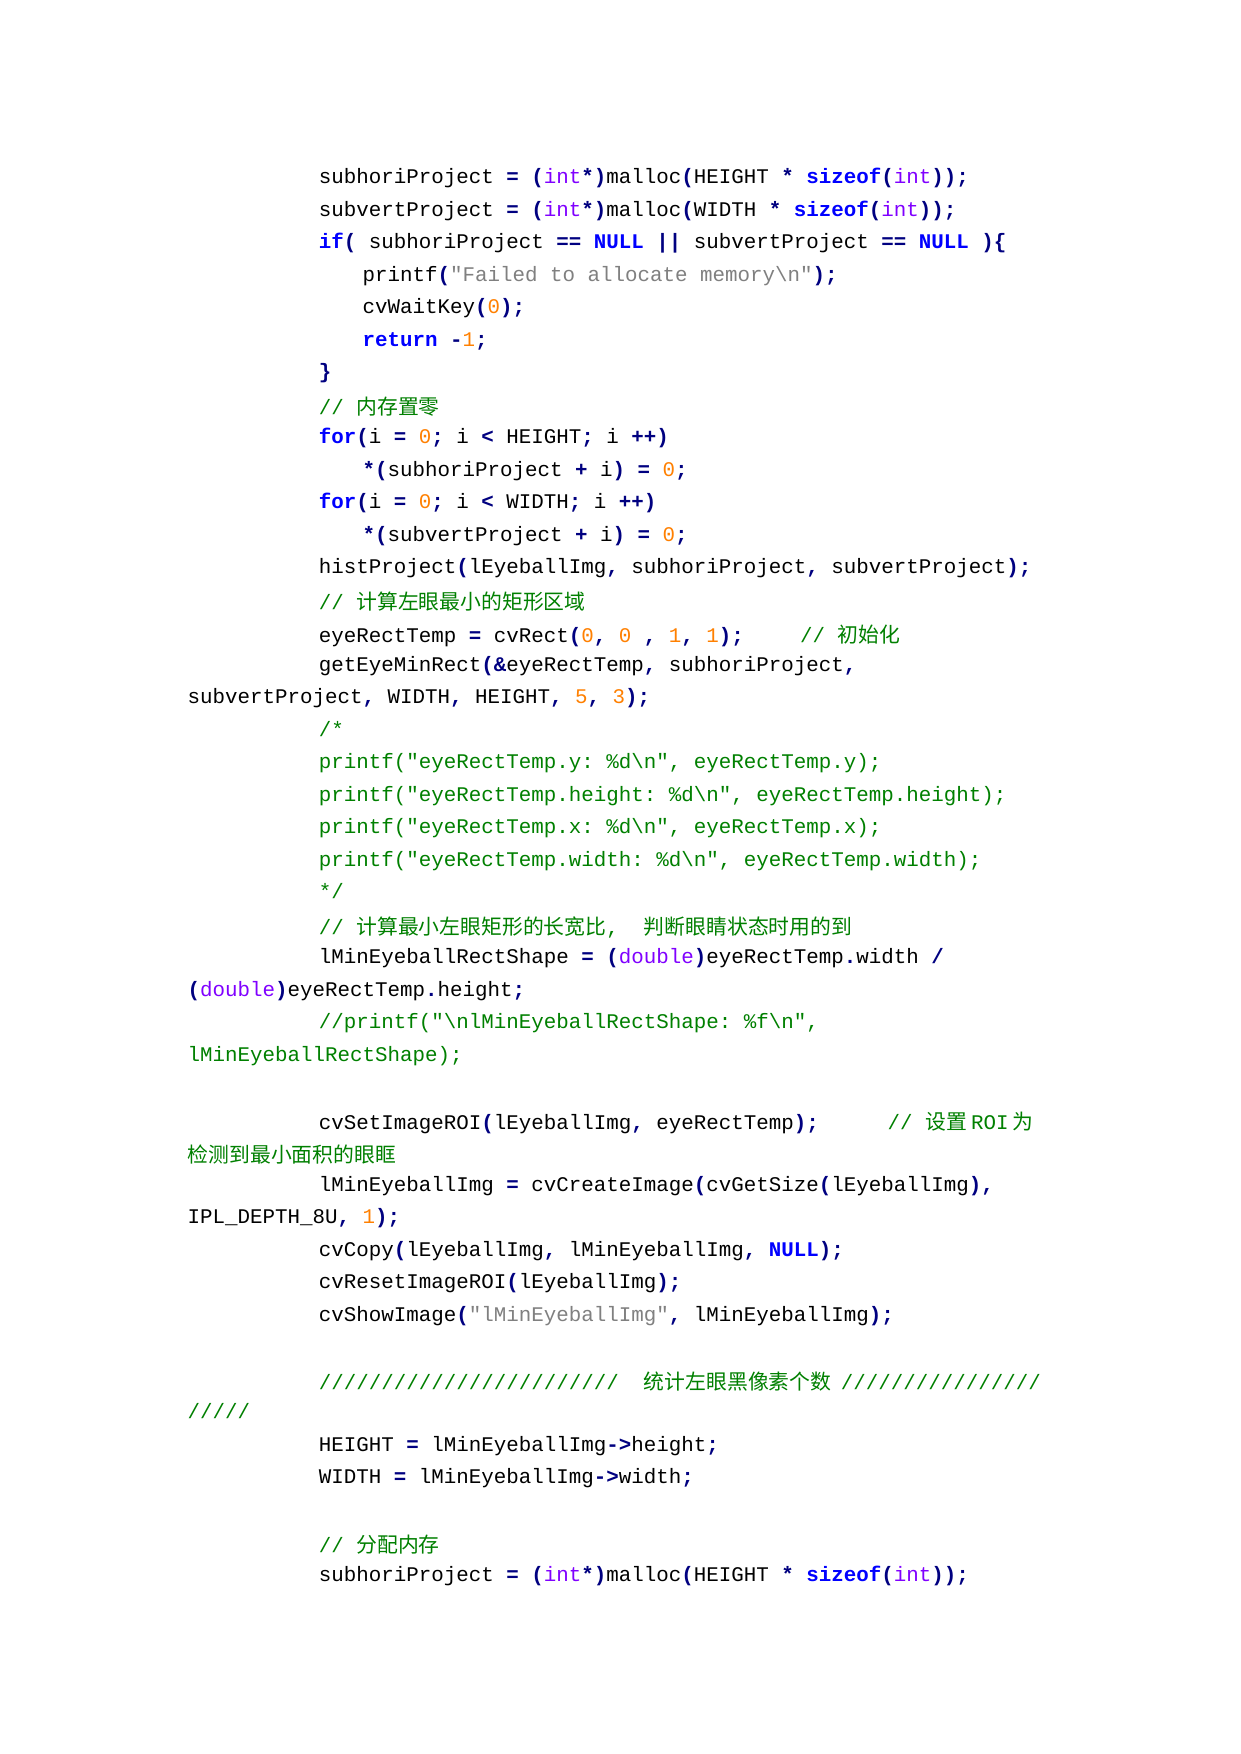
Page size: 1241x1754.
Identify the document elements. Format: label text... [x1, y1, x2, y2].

text // 分配内存 [187, 1527, 1053, 1559]
text printf("eyeRectTemp.y: %d\n", eyeRectTemp.y); [187, 747, 1053, 779]
text WIDTH = lMinEyeballImg->width; [187, 1462, 1053, 1494]
text subhoriProject = (int*)malloc(HEIGHT * sizeof(int)); [187, 162, 1053, 194]
text //////////////////////// 统计左眼黑像素个数 ///////////////////// [187, 1364, 1053, 1429]
text */ [187, 877, 1053, 909]
text cvShowImage("lMinEyeballImg", lMinEyeballImg); [187, 1299, 1053, 1332]
text printf("eyeRectTemp.x: %d\n", eyeRectTemp.x); [187, 812, 1053, 844]
text } [187, 357, 1053, 389]
text // 计算最小左眼矩形的长宽比, 判断眼睛状态时用的到 [187, 909, 1053, 942]
text if( subhoriProject == NULL || subvertProject == NULL ){ [187, 227, 1053, 259]
text printf("eyeRectTemp.height: %d\n", eyeRectTemp.height); [187, 779, 1053, 812]
text //printf("\nlMinEyeballRectShape: %f\n", lMinEyeballRectShape); [187, 1007, 1053, 1072]
text /* [187, 714, 1053, 747]
text return -1; [187, 324, 1053, 357]
text *(subvertProject + i) = 0; [187, 519, 1053, 552]
text lMinEyeballImg = cvCreateImage(cvGetSize(lEyeballImg), IPL_DEPTH_8U, 1); [187, 1169, 1053, 1234]
text lMinEyeballRectShape = (double)eyeRectTemp.width / (double)eyeRectTemp.height; [187, 942, 1053, 1007]
text histProject(lEyeballImg, subhoriProject, subvertProject); [187, 552, 1053, 584]
text cvSetImageROI(lEyeballImg, eyeRectTemp); // 设置ROI为检测到最小面积的眼眶 [187, 1104, 1053, 1169]
text subhoriProject = (int*)malloc(HEIGHT * sizeof(int)); [187, 1559, 1053, 1592]
text eyeRectTemp = cvRect(0, 0 , 1, 1); // 初始化 [187, 617, 1053, 649]
text cvCopy(lEyeballImg, lMinEyeballImg, NULL); [187, 1234, 1053, 1267]
text *(subhoriProject + i) = 0; [187, 454, 1053, 487]
text for(i = 0; i < WIDTH; i ++) [187, 487, 1053, 519]
text // 计算左眼最小的矩形区域 [187, 584, 1053, 617]
text for(i = 0; i < HEIGHT; i ++) [187, 422, 1053, 454]
text cvResetImageROI(lEyeballImg); [187, 1267, 1053, 1299]
text HEIGHT = lMinEyeballImg->height; [187, 1429, 1053, 1462]
text printf("eyeRectTemp.width: %d\n", eyeRectTemp.width); [187, 844, 1053, 877]
text printf("Failed to allocate memory\n"); [187, 259, 1053, 292]
text getEyeMinRect(&eyeRectTemp, subhoriProject, subvertProject, WIDTH, HEIGHT, 5, 3); [187, 649, 1053, 714]
text // 内存置零 [187, 389, 1053, 422]
text cvWaitKey(0); [187, 292, 1053, 324]
text subvertProject = (int*)malloc(WIDTH * sizeof(int)); [187, 194, 1053, 227]
